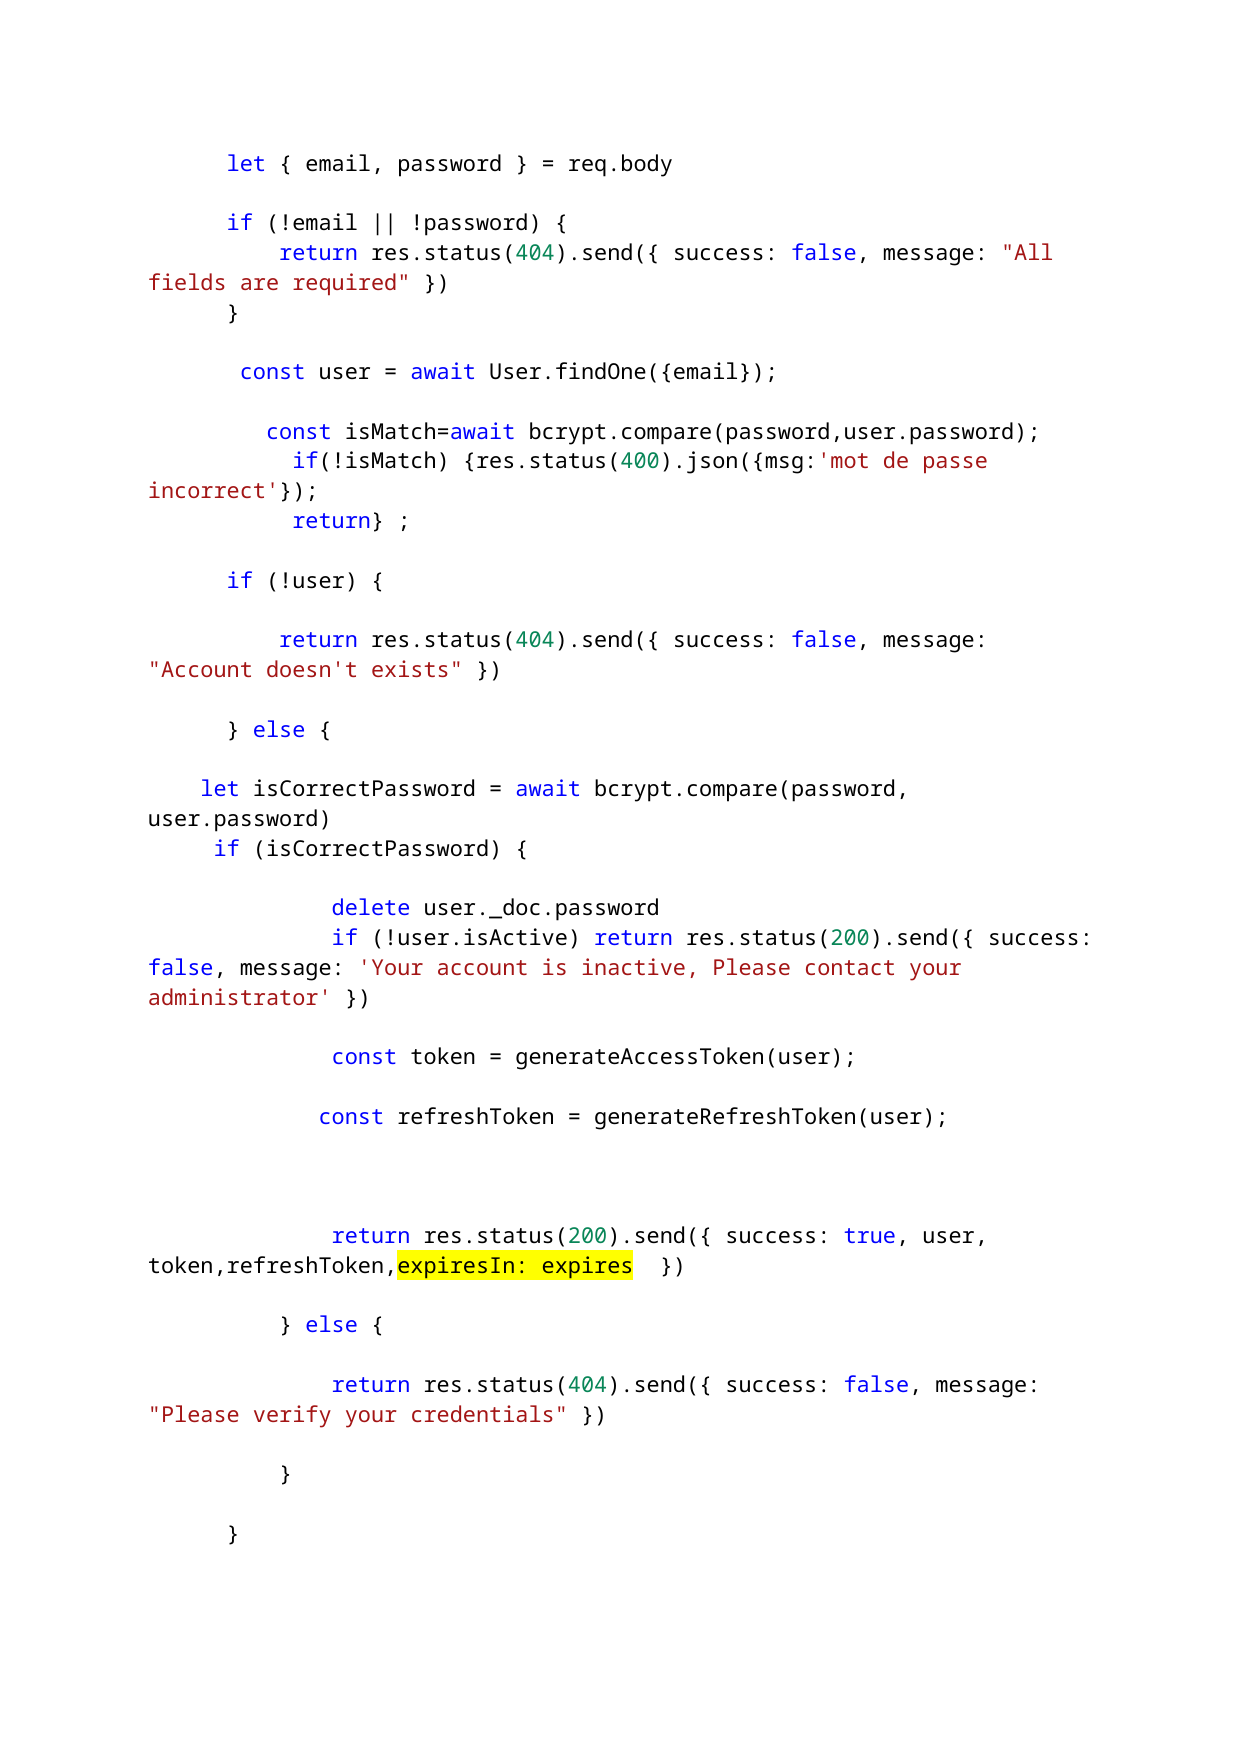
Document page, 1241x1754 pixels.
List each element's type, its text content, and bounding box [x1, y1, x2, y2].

text const user = await User.findOne({email}); [148, 356, 1093, 386]
text } [148, 1518, 1093, 1548]
text const isMatch=await bcrypt.compare(password,user.password); [148, 416, 1093, 446]
text let isCorrectPassword = await bcrypt.compare(password, user.password) [148, 773, 1093, 833]
text const refreshToken = generateRefreshToken(user); [148, 1101, 1093, 1131]
text if (!user) { [148, 565, 1093, 594]
text } else { [148, 1309, 1093, 1339]
text return res.status(404).send({ success: false, message: "Please verify your credentials" }) [148, 1369, 1093, 1429]
text } [148, 1458, 1093, 1488]
text if (!email || !password) { [148, 207, 1093, 237]
text const token = generateAccessToken(user); [148, 1041, 1093, 1071]
text if(!isMatch) {res.status(400).json({msg:'mot de passe incorrect'}); [148, 446, 1093, 505]
text return res.status(200).send({ success: true, user, token,refreshToken,expiresIn: expires }) [148, 1220, 1093, 1280]
text } else { [148, 714, 1093, 743]
text return} ; [148, 505, 1093, 535]
text } [148, 297, 1093, 326]
text let { email, password } = req.body [148, 148, 1093, 177]
text delete user._doc.password [148, 892, 1093, 922]
text if (isCorrectPassword) { [148, 833, 1093, 863]
text return res.status(404).send({ success: false, message: "All fields are required" }) [148, 237, 1093, 297]
text if (!user.isActive) return res.status(200).send({ success: false, message: 'Your account is inactive, Please contact your administrator' }) [148, 922, 1093, 1012]
text return res.status(404).send({ success: false, message: "Account doesn't exists" }) [148, 624, 1093, 684]
